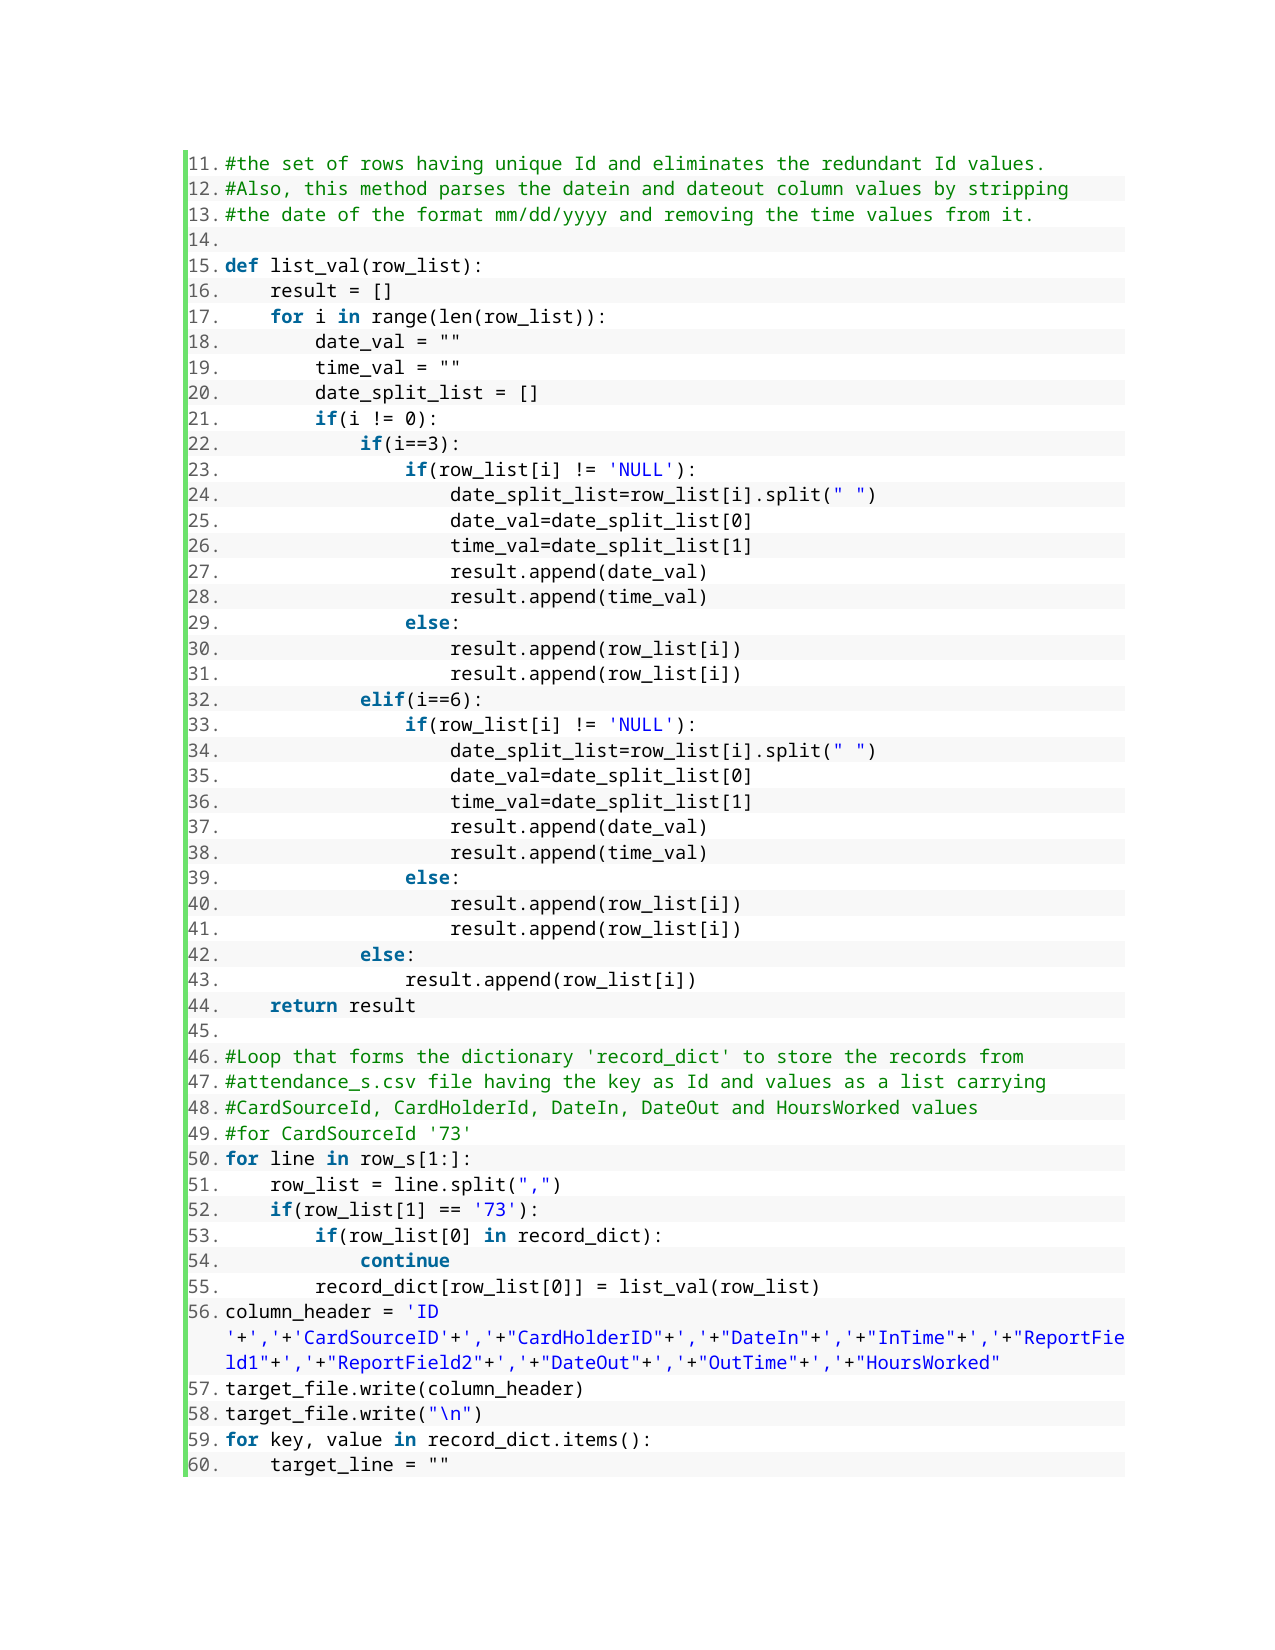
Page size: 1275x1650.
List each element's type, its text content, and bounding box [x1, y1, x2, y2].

list result.append(time_val) [188, 839, 1125, 864]
list if(row_list[0] in record_dict): [188, 1222, 1125, 1247]
list #the set of rows having unique Id and eliminates the redundant Id values. [188, 150, 1125, 176]
list date_split_list=row_list[i].split(" ") [188, 737, 1125, 762]
list date_val = "" [188, 329, 1125, 354]
list if(i != 0): [188, 405, 1125, 431]
list if(i==3): [188, 431, 1125, 456]
list record_dict[row_list[0]] = list_val(row_list) [188, 1273, 1125, 1298]
list result.append(row_list[i]) [188, 635, 1125, 660]
list result.append(date_val) [188, 813, 1125, 839]
list date_val=date_split_list[0] [188, 507, 1125, 533]
list result.append(row_list[i]) [188, 660, 1125, 686]
list for i in range(len(row_list)): [188, 303, 1125, 329]
list for key, value in record_dict.items(): [188, 1426, 1125, 1452]
list target_file.write(column_header) [188, 1375, 1125, 1401]
list elif(i==6): [188, 686, 1125, 711]
list if(row_list[i] != 'NULL'): [188, 711, 1125, 737]
list result.append(row_list[i]) [188, 967, 1125, 992]
list result = [] [188, 278, 1125, 303]
list result.append(time_val) [188, 584, 1125, 609]
list date_val=date_split_list[0] [188, 762, 1125, 788]
list #the date of the format mm/dd/yyyy and removing the time values from it. [188, 201, 1125, 227]
list #Also, this method parses the datein and dateout column values by stripping [188, 176, 1125, 201]
list #CardSourceId, CardHolderId, DateIn, DateOut and HoursWorked values [188, 1094, 1125, 1120]
list else: [188, 864, 1125, 890]
list return result [188, 992, 1125, 1018]
list continue [188, 1247, 1125, 1273]
list target_line = "" [188, 1452, 1125, 1477]
list else: [188, 941, 1125, 967]
list #Loop that forms the dictionary 'record_dict' to store the records from [188, 1043, 1125, 1069]
list #for CardSourceId '73' [188, 1120, 1125, 1145]
list time_val = "" [188, 354, 1125, 380]
list target_file.write("\n") [188, 1401, 1125, 1426]
list date_split_list = [] [188, 380, 1125, 405]
list date_split_list=row_list[i].split(" ") [188, 482, 1125, 507]
list result.append(row_list[i]) [188, 916, 1125, 941]
list #attendance_s.csv file having the key as Id and values as a list carrying [188, 1069, 1125, 1094]
list else: [188, 609, 1125, 635]
list if(row_list[1] == '73'): [188, 1196, 1125, 1222]
list if(row_list[i] != 'NULL'): [188, 456, 1125, 482]
list result.append(row_list[i]) [188, 890, 1125, 916]
list time_val=date_split_list[1] [188, 533, 1125, 558]
list time_val=date_split_list[1] [188, 788, 1125, 813]
list column_header = 'ID'+','+'CardSourceID'+','+"CardHolderID"+','+"DateIn"+','+"InTime"+','+"ReportField1"+','+"ReportField2"+','+"DateOut"+','+"OutTime"+','+"HoursWorked" [188, 1298, 1125, 1375]
list for line in row_s[1:]: [188, 1145, 1125, 1171]
list row_list = line.split(",") [188, 1171, 1125, 1196]
list result.append(date_val) [188, 558, 1125, 584]
list def list_val(row_list): [188, 252, 1125, 278]
